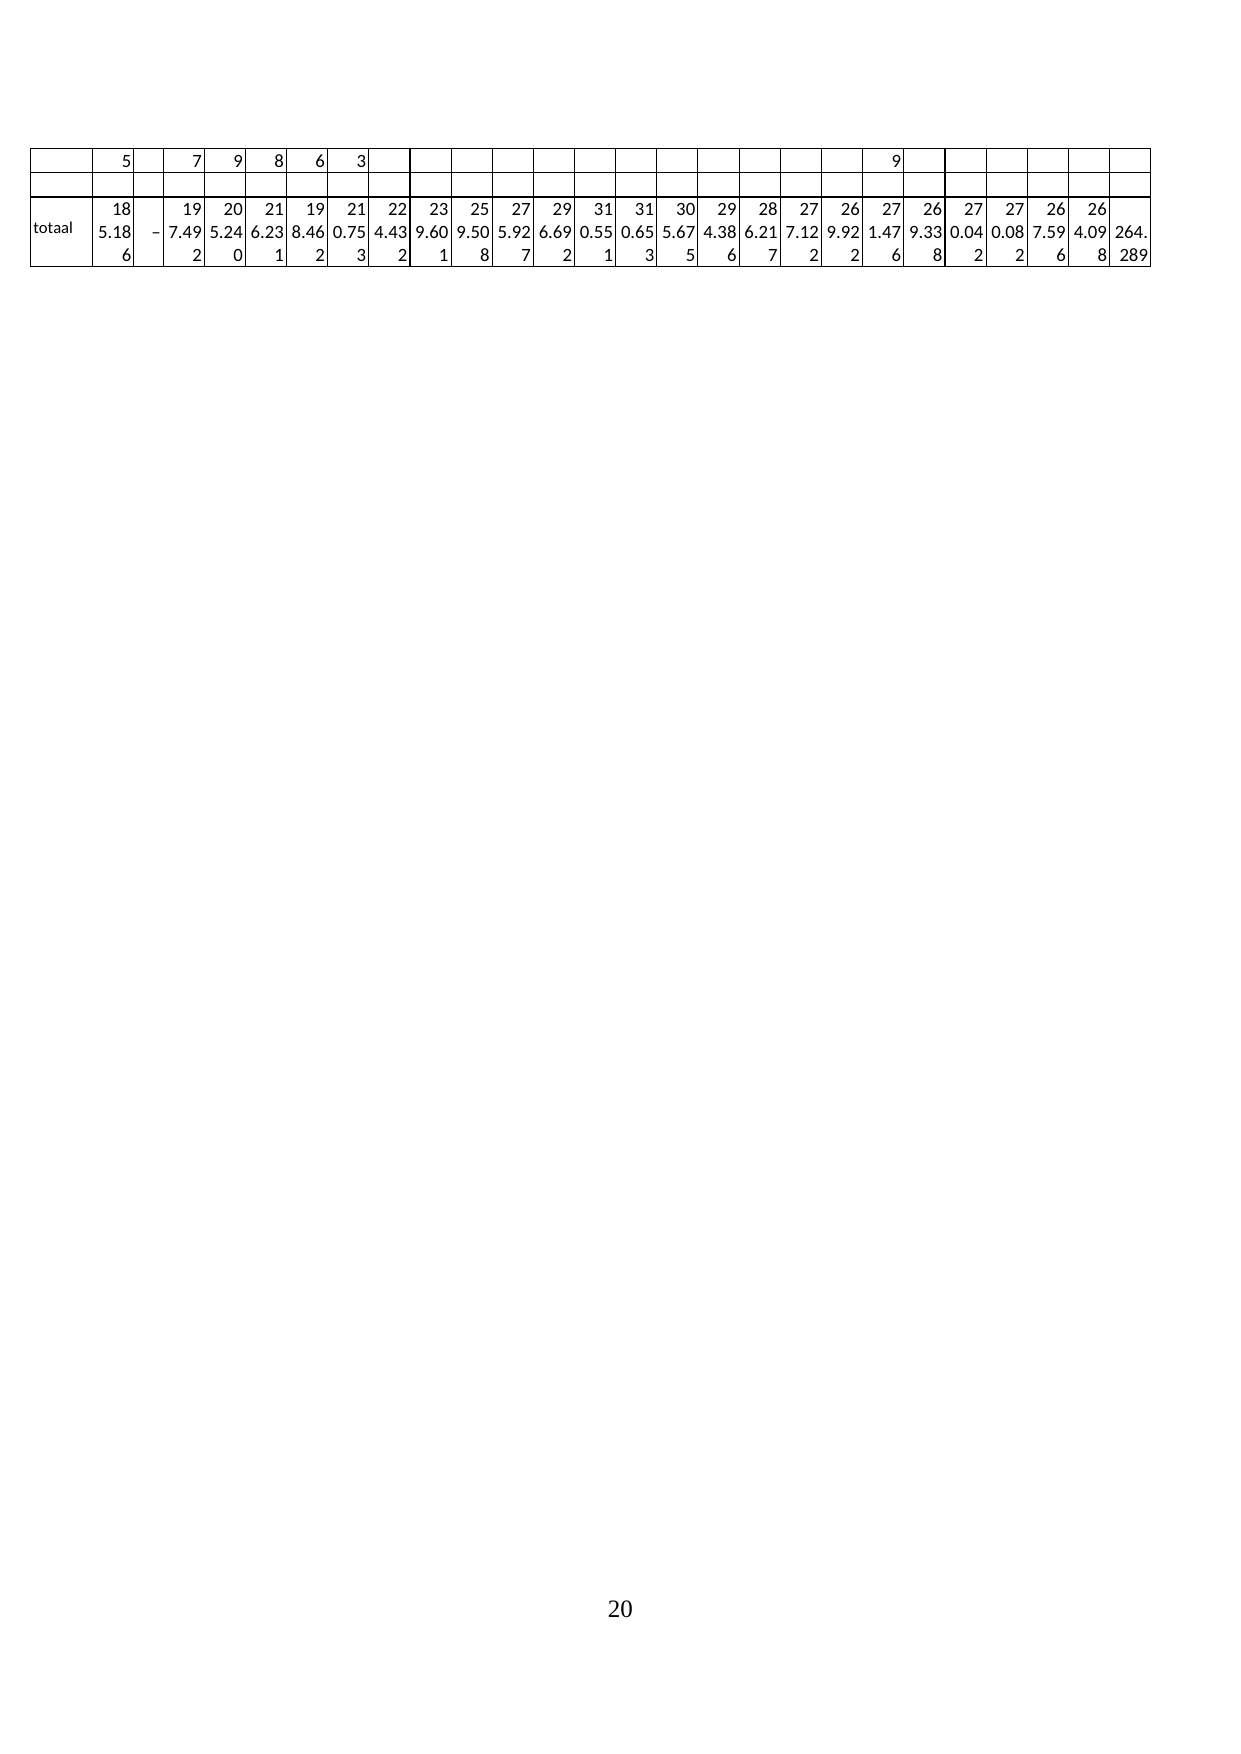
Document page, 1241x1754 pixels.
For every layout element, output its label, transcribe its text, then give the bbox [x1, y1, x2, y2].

table_cell 286.217 [740, 198, 780, 266]
table_cell 305.675 [657, 198, 697, 266]
table_cell [616, 173, 656, 196]
table_cell 197 [904, 149, 944, 172]
table_cell 3.249 [205, 149, 245, 172]
table_cell 85 [822, 149, 862, 172]
table_cell 3.378 [246, 149, 286, 172]
table_cell 186 [740, 149, 780, 172]
table_cell ‒ [1110, 149, 1150, 172]
table_cell 270.082 [987, 198, 1027, 266]
table_cell 85 [987, 149, 1027, 172]
table_cell 3.889 [863, 149, 903, 172]
table_cell 322 [452, 149, 492, 172]
table_cell 205.240 [205, 198, 245, 266]
table_cell totaal [31, 198, 92, 266]
table_cell 277.122 [781, 198, 821, 266]
table_cell [328, 173, 368, 196]
table_cell [657, 173, 697, 196]
table_cell 208 [575, 149, 615, 172]
table_cell 296.692 [534, 198, 574, 266]
table_cell 244 [411, 149, 451, 172]
table_cell 259.508 [452, 198, 492, 266]
table_cell 208 [534, 149, 574, 172]
table_cell [369, 173, 409, 196]
table_cell 264.098 [1069, 198, 1109, 266]
table_cell 210.753 [328, 198, 368, 266]
table_cell 1.826 [287, 149, 327, 172]
table_cell 3.055 [93, 149, 133, 172]
table_cell 269.338 [904, 198, 944, 266]
table_cell [781, 173, 821, 196]
table_cell ‒ [134, 149, 163, 172]
table_cell 198.462 [287, 198, 327, 266]
table_cell 216.231 [246, 198, 286, 266]
table_cell 306 [657, 149, 697, 172]
table_cell 294.386 [698, 198, 739, 266]
table_cell [205, 173, 245, 196]
table_cell 1.763 [328, 149, 368, 172]
table_cell [93, 173, 133, 196]
table_cell 186 [698, 149, 739, 172]
table_cell ‒ [1028, 149, 1068, 172]
table_cell [134, 173, 163, 196]
table_cell 329 [369, 149, 409, 172]
table_cell 185.186 [93, 198, 133, 266]
table_cell 269.922 [822, 198, 862, 266]
table_cell [493, 173, 533, 196]
table_cell 186 [781, 149, 821, 172]
table_cell [411, 173, 451, 196]
table_cell [863, 173, 903, 196]
table_cell [698, 173, 739, 196]
table_cell [534, 173, 574, 196]
table_cell 264.289 [1110, 198, 1150, 266]
table_cell [31, 173, 92, 196]
table_cell 310.551 [575, 198, 615, 266]
table_cell overige schepen [31, 149, 92, 172]
table_cell ‒ [1069, 149, 1109, 172]
table_cell 208 [616, 149, 656, 172]
table_cell [452, 173, 492, 196]
table_cell [987, 173, 1027, 196]
table_cell [740, 173, 780, 196]
table_cell 310.653 [616, 198, 656, 266]
table_cell 270.042 [946, 198, 986, 266]
table_cell [246, 173, 286, 196]
table_cell 267.596 [1028, 198, 1068, 266]
table_cell 275.927 [493, 198, 533, 266]
table_cell [904, 173, 944, 196]
table_cell 224.432 [369, 198, 409, 266]
table_cell [1069, 173, 1109, 196]
table_cell 3.157 [164, 149, 204, 172]
table_cell [1028, 173, 1068, 196]
table_cell [1110, 173, 1150, 196]
table_cell ‒ [134, 198, 163, 266]
table_cell [946, 173, 986, 196]
table_cell 271.476 [863, 198, 903, 266]
table_cell 197 [946, 149, 986, 172]
table_cell [575, 173, 615, 196]
table_cell 197.492 [164, 198, 204, 266]
table_cell [164, 173, 204, 196]
table_cell 208 [493, 149, 533, 172]
table_cell [287, 173, 327, 196]
table_cell [822, 173, 862, 196]
table_cell 239.601 [411, 198, 451, 266]
